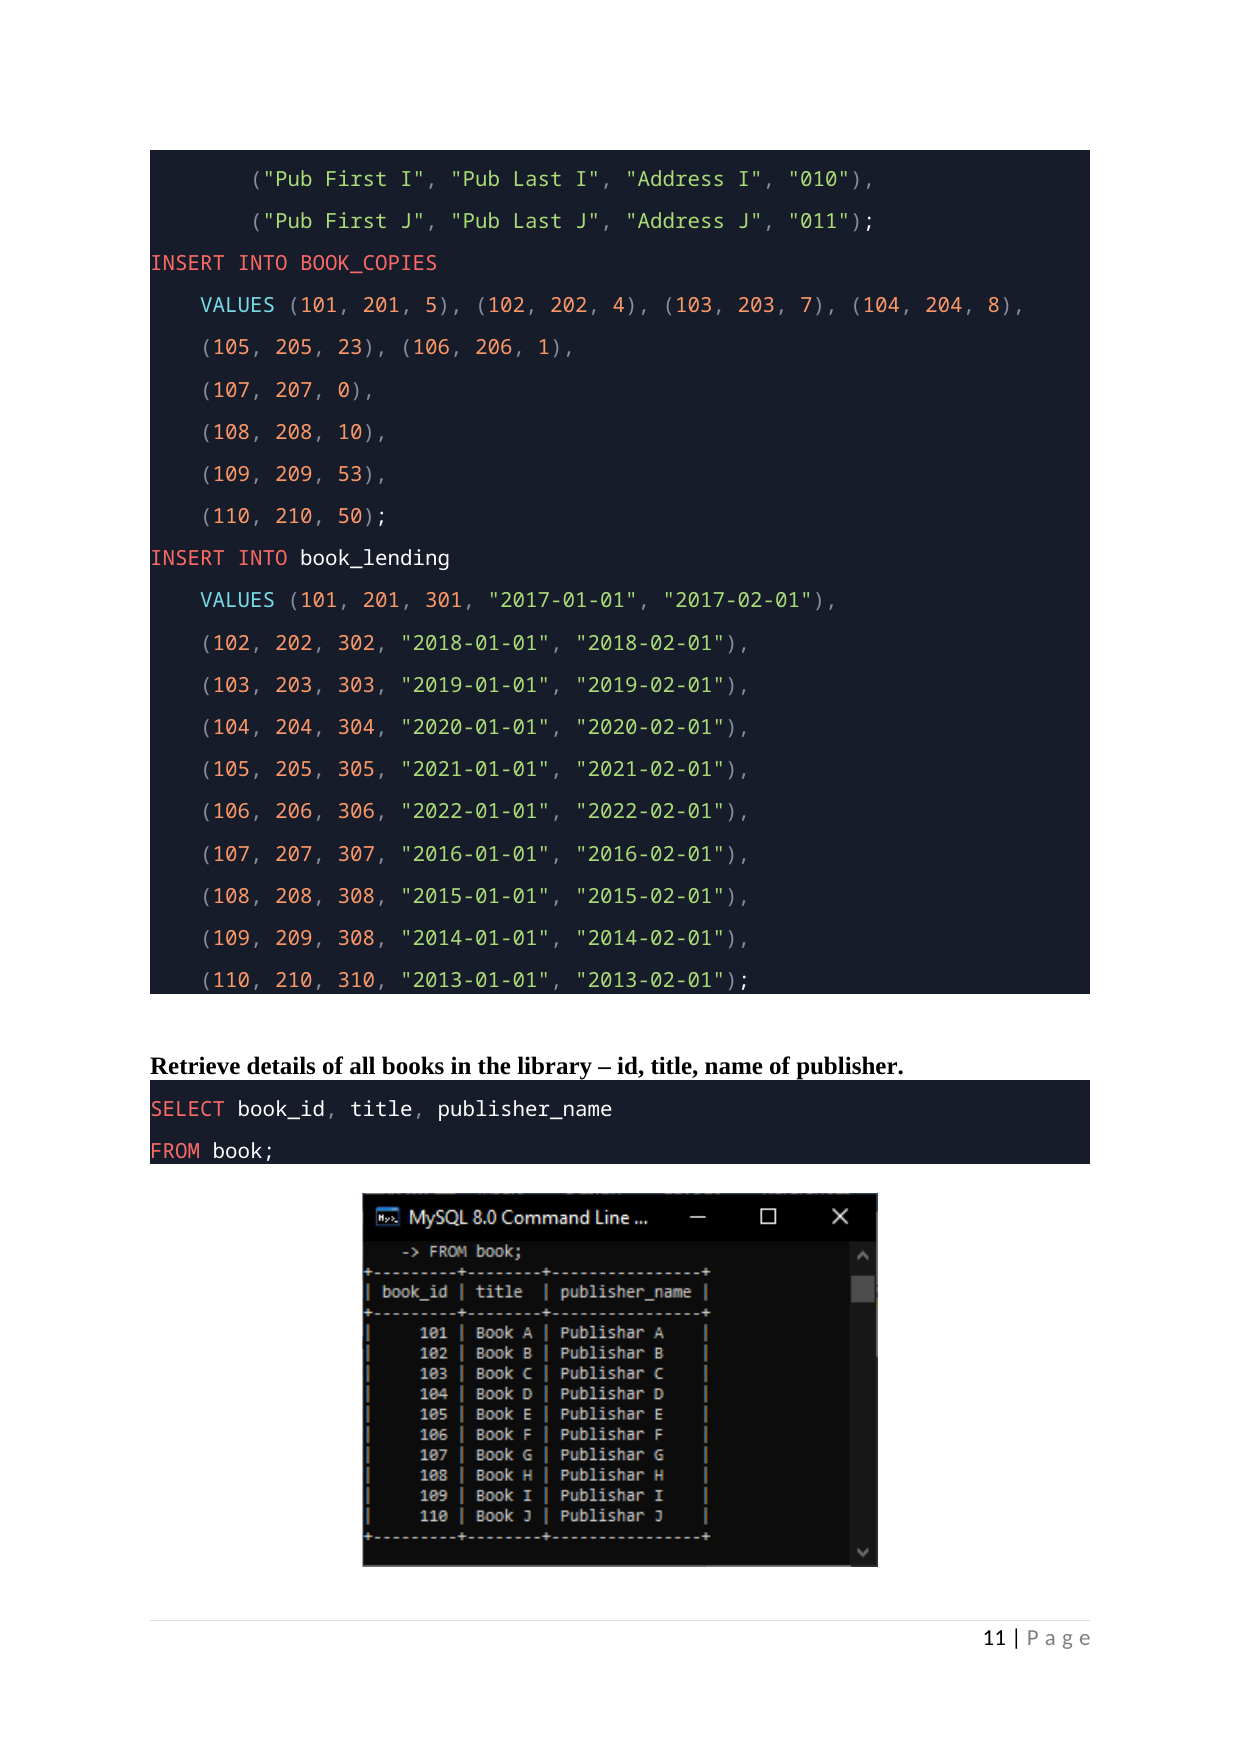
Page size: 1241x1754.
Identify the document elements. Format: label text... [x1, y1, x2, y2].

text INSERT INTO book_lending [150, 530, 1090, 572]
text (110, 210, 50); [150, 487, 1090, 530]
text FROM book; [150, 1122, 1090, 1164]
picture [362, 1193, 878, 1567]
text INSERT INTO BOOK_COPIES [150, 234, 1090, 277]
text (104, 204, 304, "2020-01-01", "2020-02-01"), [150, 698, 1090, 741]
text (105, 205, 23), (106, 206, 1), [150, 319, 1090, 361]
text (102, 202, 302, "2018-01-01", "2018-02-01"), [150, 614, 1090, 656]
text (109, 209, 308, "2014-01-01", "2014-02-01"), [150, 909, 1090, 952]
text (109, 209, 53), [150, 445, 1090, 487]
text Retrieve details of all books in the library – id, title, name of publisher. [150, 1051, 1090, 1080]
text VALUES (101, 201, 301, "2017-01-01", "2017-02-01"), [150, 572, 1090, 614]
text VALUES (101, 201, 5), (102, 202, 4), (103, 203, 7), (104, 204, 8), [150, 277, 1090, 319]
text ("Pub First J", "Pub Last J", "Address J", "011"); [150, 192, 1090, 234]
text (108, 208, 308, "2015-01-01", "2015-02-01"), [150, 867, 1090, 909]
text (108, 208, 10), [150, 403, 1090, 445]
text (103, 203, 303, "2019-01-01", "2019-02-01"), [150, 656, 1090, 698]
text (105, 205, 305, "2021-01-01", "2021-02-01"), [150, 741, 1090, 783]
text (106, 206, 306, "2022-01-01", "2022-02-01"), [150, 783, 1090, 825]
text (107, 207, 307, "2016-01-01", "2016-02-01"), [150, 825, 1090, 867]
text ("Pub First I", "Pub Last I", "Address I", "010"), [150, 150, 1090, 192]
text SELECT book_id, title, publisher_name [150, 1080, 1090, 1122]
text (107, 207, 0), [150, 361, 1090, 403]
text (110, 210, 310, "2013-01-01", "2013-02-01"); [150, 952, 1090, 994]
